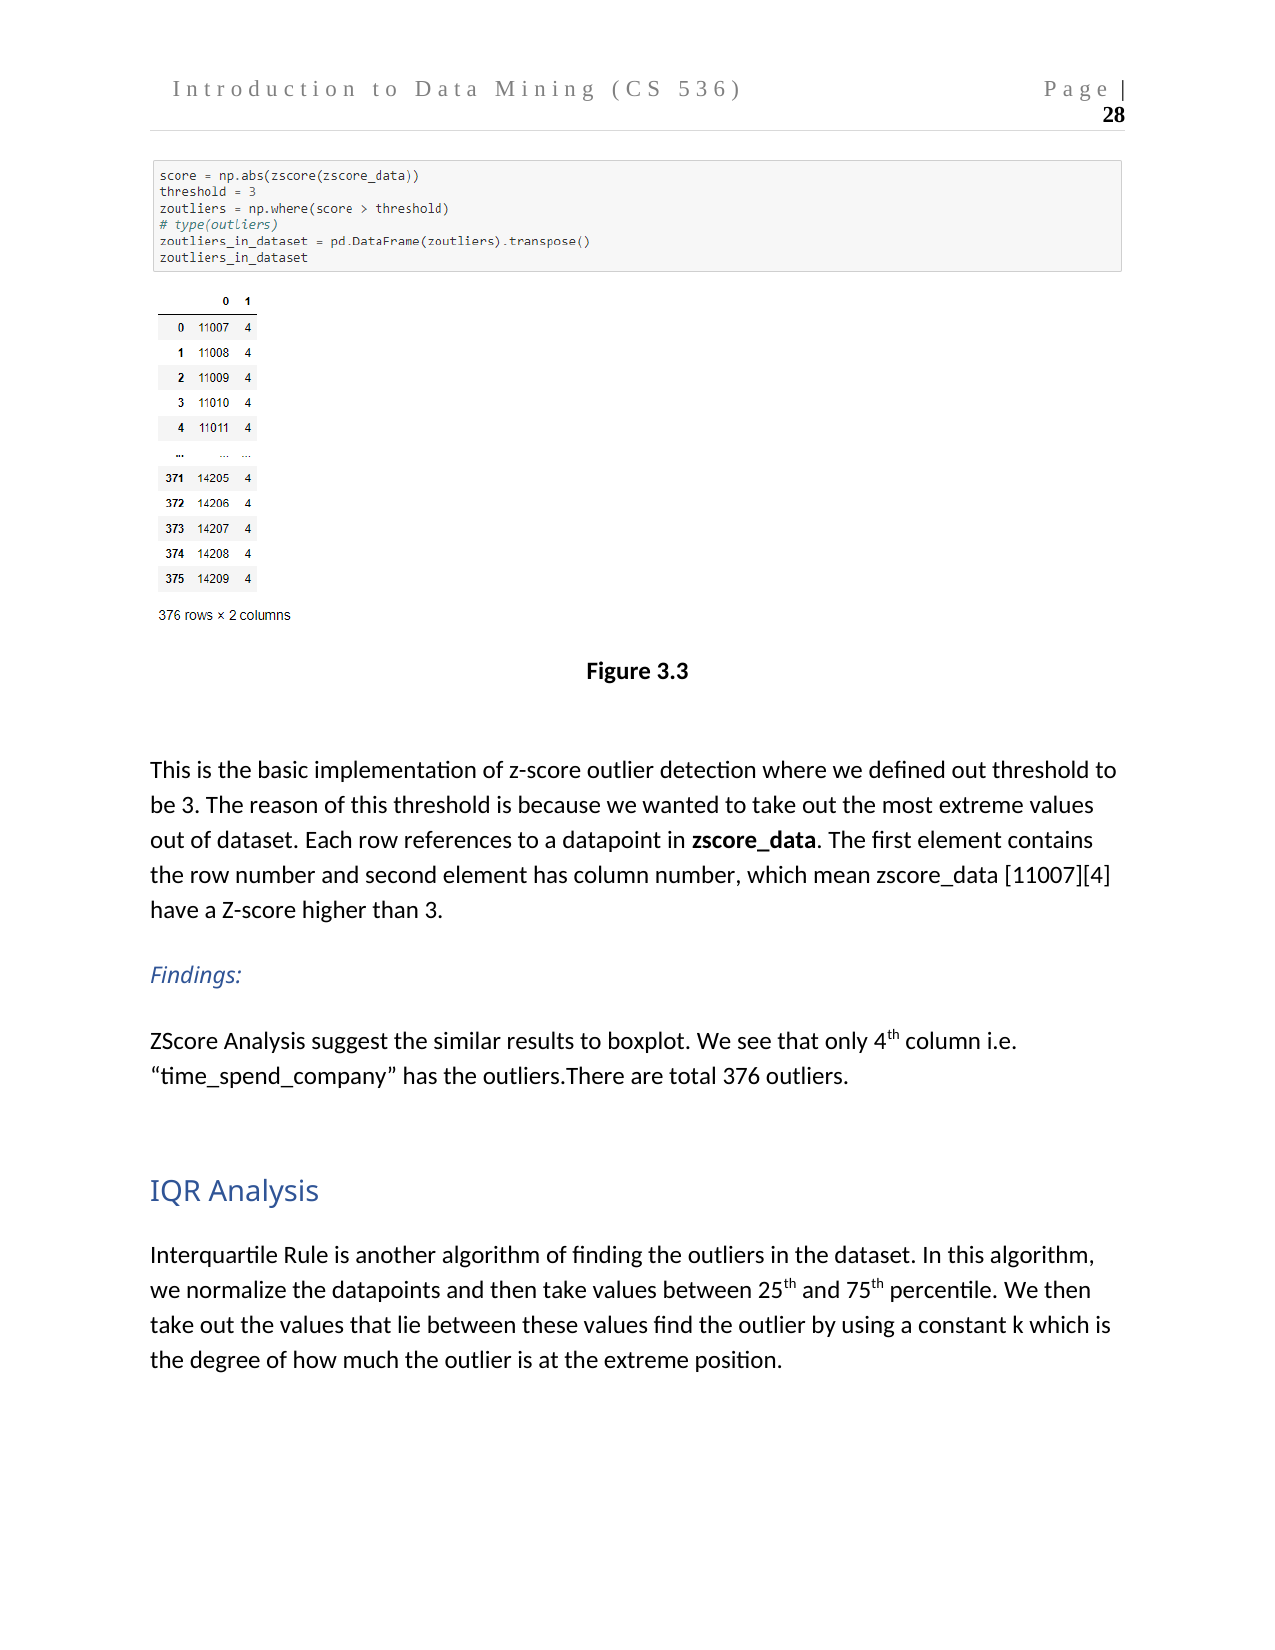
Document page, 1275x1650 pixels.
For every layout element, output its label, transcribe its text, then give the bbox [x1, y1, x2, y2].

text Figure 3.3 [150, 656, 1125, 686]
subtitle Findings: [150, 959, 1125, 990]
text Interquartile Rule is another algorithm of finding the outliers in the dataset. In this algorithm, we normalize the datapoints and then take values between 25th and 75th percentile. We then take out the values that lie between these values find the outlier by using a constant k which is the degree of how much the outlier is at the extreme position. [150, 1239, 1125, 1374]
text This is the basic implementation of z-score outlier detection where we defined out threshold to be 3. The reason of this threshold is because we wanted to take out the most extreme values out of dataset. Each row references to a datapoint in zscore_data. The first element contains the row number and second element has column number, which mean zscore_data [11007][4] have a Z-score higher than 3. [150, 755, 1125, 925]
subtitle IQR Analysis [150, 1170, 1125, 1209]
text ZScore Analysis suggest the similar results to boxplot. We see that only 4th column i.e. “time_spend_company” has the outliers.There are total 376 outliers. [150, 1025, 1125, 1121]
picture [150, 157, 1125, 623]
